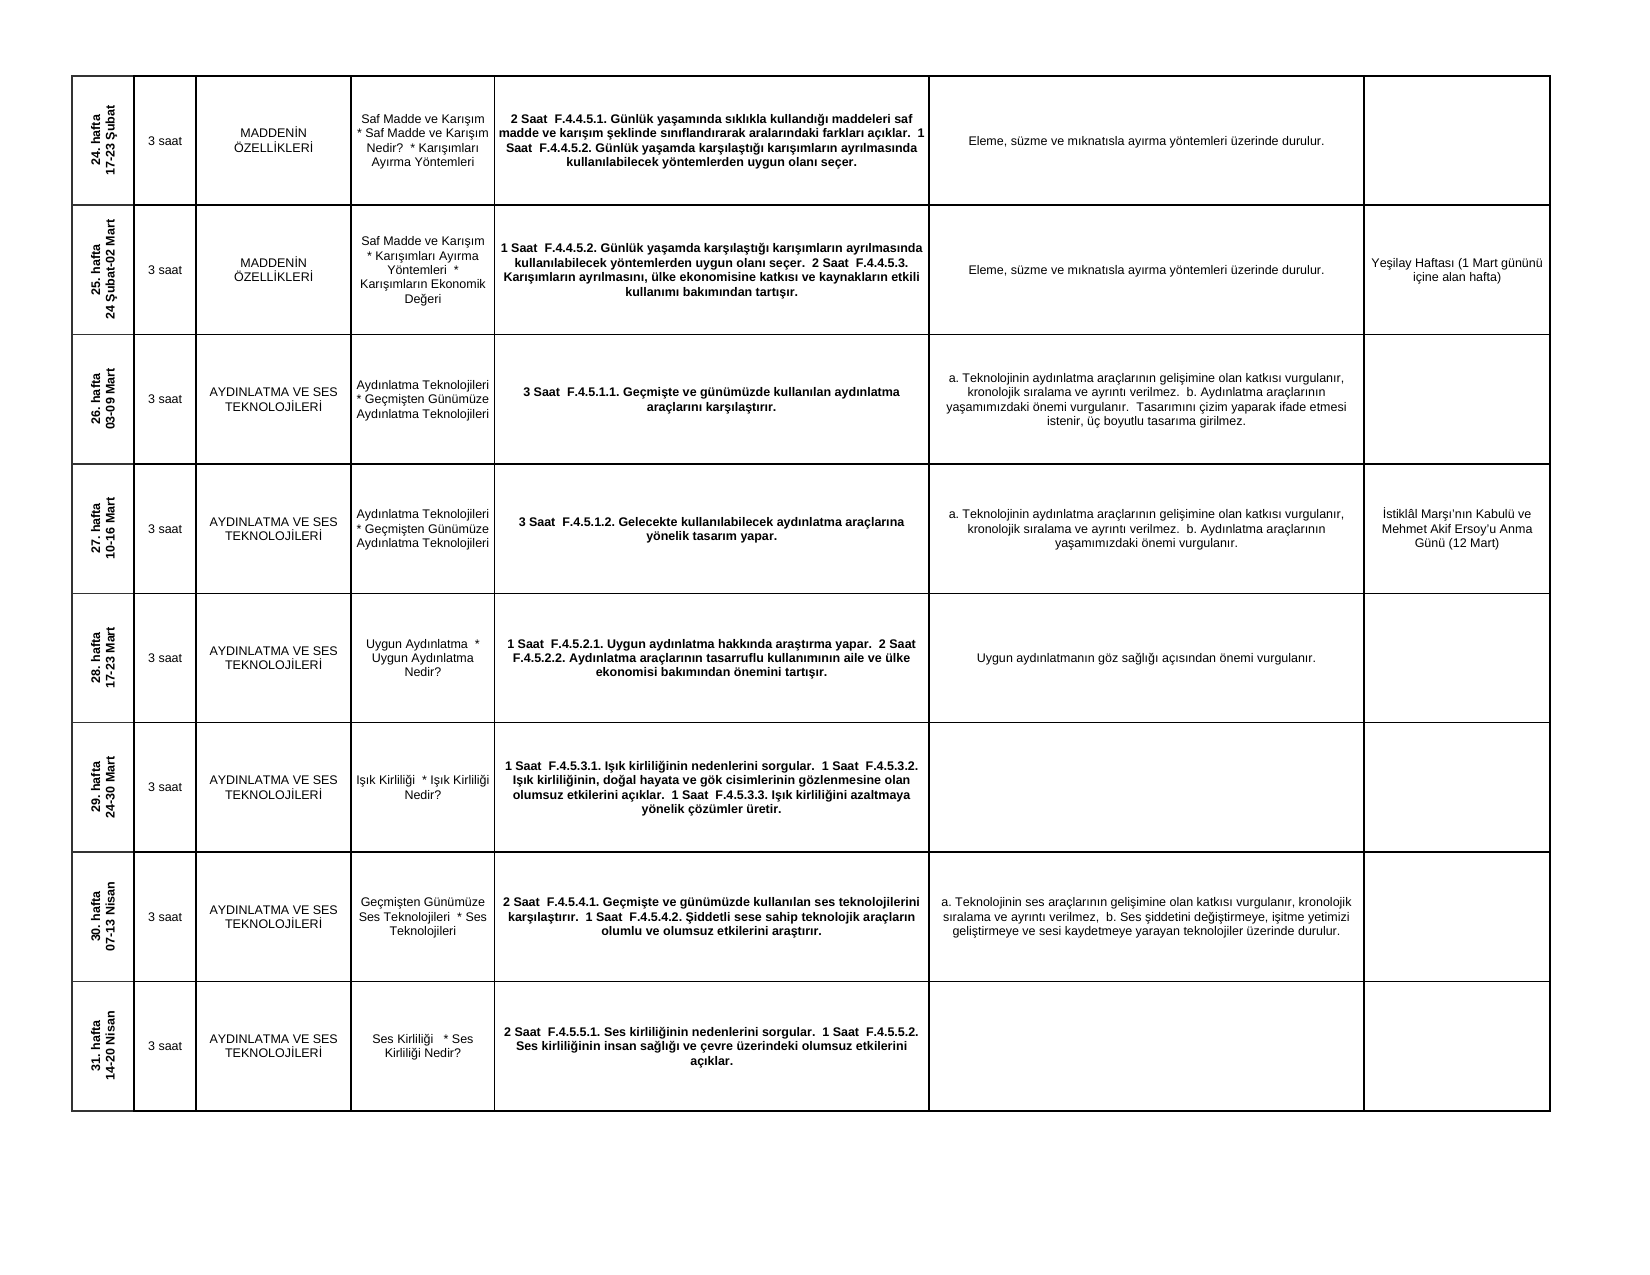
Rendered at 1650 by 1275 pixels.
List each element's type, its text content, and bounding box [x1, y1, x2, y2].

table_cell 3 saat [135, 206, 195, 334]
table_cell 3 Saat F.4.5.1.1. Geçmişte ve günümüzde kullanılan aydınlatma araçlarını karşılaştırır. [495, 335, 928, 463]
table_cell Saf Madde ve Karışım * Saf Madde ve Karışım Nedir? * Karışımları Ayırma Yöntemleri [352, 77, 494, 204]
table_cell Işık Kirliliği * Işık Kirliliği Nedir? [352, 723, 494, 851]
table_cell AYDINLATMA VE SES TEKNOLOJİLERİ [197, 594, 350, 722]
table_cell Aydınlatma Teknolojileri * Geçmişten Günümüze Aydınlatma Teknolojileri [352, 335, 494, 463]
table_cell [1365, 335, 1549, 463]
table_cell 1 Saat F.4.5.2.1. Uygun aydınlatma hakkında araştırma yapar. 2 Saat F.4.5.2.2. Aydınlatma araçlarının tasarruflu kullanımının aile ve ülke ekonomisi bakımından önemini tartışır. [495, 594, 928, 722]
table_cell Yeşilay Haftası (1 Mart gününü içine alan hafta) [1365, 206, 1549, 334]
table_cell AYDINLATMA VE SES TEKNOLOJİLERİ [197, 723, 350, 851]
table_cell MADDENİN ÖZELLİKLERİ [197, 206, 350, 334]
table_cell 31. hafta 14-20 Nisan [73, 982, 133, 1110]
table_cell [930, 723, 1363, 851]
table_cell [1365, 853, 1549, 981]
table_cell 27. hafta 10-16 Mart [73, 465, 133, 592]
table_cell [930, 982, 1363, 1110]
table_cell 1 Saat F.4.4.5.2. Günlük yaşamda karşılaştığı karışımların ayrılmasında kullanılabilecek yöntemlerden uygun olanı seçer. 2 Saat F.4.4.5.3. Karışımların ayrılmasını, ülke ekonomisine katkısı ve kaynakların etkili kullanımı bakımından tartışır. [495, 206, 928, 334]
table_cell [1365, 982, 1549, 1110]
table_cell Ses Kirliliği * Ses Kirliliği Nedir? [352, 982, 494, 1110]
table_cell Geçmişten Günümüze Ses Teknolojileri * Ses Teknolojileri [352, 853, 494, 981]
table_cell a. Teknolojinin aydınlatma araçlarının gelişimine olan katkısı vurgulanır, kronolojik sıralama ve ayrıntı verilmez. b. Aydınlatma araçlarının yaşamımızdaki önemi vurgulanır. [930, 465, 1363, 592]
table_cell Eleme, süzme ve mıknatısla ayırma yöntemleri üzerinde durulur. [930, 77, 1363, 204]
table_cell İstiklâl Marşı’nın Kabulü ve Mehmet Akif Ersoy’u Anma Günü (12 Mart) [1365, 465, 1549, 592]
table_cell [1365, 77, 1549, 204]
table_cell 3 saat [135, 723, 195, 851]
table_cell 2 Saat F.4.5.4.1. Geçmişte ve günümüzde kullanılan ses teknolojilerini karşılaştırır. 1 Saat F.4.5.4.2. Şiddetli sese sahip teknolojik araçların olumlu ve olumsuz etkilerini araştırır. [495, 853, 928, 981]
table_cell [1365, 723, 1549, 851]
table_cell 3 Saat F.4.5.1.2. Gelecekte kullanılabilecek aydınlatma araçlarına yönelik tasarım yapar. [495, 465, 928, 592]
table_cell 2 Saat F.4.4.5.1. Günlük yaşamında sıklıkla kullandığı maddeleri saf madde ve karışım şeklinde sınıflandırarak aralarındaki farkları açıklar. 1 Saat F.4.4.5.2. Günlük yaşamda karşılaştığı karışımların ayrılmasında kullanılabilecek yöntemlerden uygun olanı seçer. [495, 77, 928, 204]
table_cell 1 Saat F.4.5.3.1. Işık kirliliğinin nedenlerini sorgular. 1 Saat F.4.5.3.2. Işık kirliliğinin, doğal hayata ve gök cisimlerinin gözlenmesine olan olumsuz etkilerini açıklar. 1 Saat F.4.5.3.3. Işık kirliliğini azaltmaya yönelik çözümler üretir. [495, 723, 928, 851]
table_cell Saf Madde ve Karışım * Karışımları Ayırma Yöntemleri * Karışımların Ekonomik Değeri [352, 206, 494, 334]
table_cell 2 Saat F.4.5.5.1. Ses kirliliğinin nedenlerini sorgular. 1 Saat F.4.5.5.2. Ses kirliliğinin insan sağlığı ve çevre üzerindeki olumsuz etkilerini açıklar. [495, 982, 928, 1110]
table_cell 3 saat [135, 465, 195, 592]
table_cell [1365, 594, 1549, 722]
table_cell a. Teknolojinin aydınlatma araçlarının gelişimine olan katkısı vurgulanır, kronolojik sıralama ve ayrıntı verilmez. b. Aydınlatma araçlarının yaşamımızdaki önemi vurgulanır. Tasarımını çizim yaparak ifade etmesi istenir, üç boyutlu tasarıma girilmez. [930, 335, 1363, 463]
table_cell Uygun Aydınlatma * Uygun Aydınlatma Nedir? [352, 594, 494, 722]
table_cell 3 saat [135, 77, 195, 204]
table_cell 30. hafta 07-13 Nisan [73, 853, 133, 981]
table_cell 3 saat [135, 982, 195, 1110]
table_cell 3 saat [135, 853, 195, 981]
table_cell a. Teknolojinin ses araçlarının gelişimine olan katkısı vurgulanır, kronolojik sıralama ve ayrıntı verilmez, b. Ses şiddetini değiştirmeye, işitme yetimizi geliştirmeye ve sesi kaydetmeye yarayan teknolojiler üzerinde durulur. [930, 853, 1363, 981]
table_cell 28. hafta 17-23 Mart [73, 594, 133, 722]
table_cell AYDINLATMA VE SES TEKNOLOJİLERİ [197, 982, 350, 1110]
table_cell 25. hafta 24 Şubat-02 Mart [73, 206, 133, 334]
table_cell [197, 77, 350, 204]
table_cell Aydınlatma Teknolojileri * Geçmişten Günümüze Aydınlatma Teknolojileri [352, 465, 494, 592]
table_cell 3 saat [135, 594, 195, 722]
table_cell AYDINLATMA VE SES TEKNOLOJİLERİ [197, 335, 350, 463]
table_cell 3 saat [135, 335, 195, 463]
table_cell AYDINLATMA VE SES TEKNOLOJİLERİ [197, 853, 350, 981]
table_cell Uygun aydınlatmanın göz sağlığı açısından önemi vurgulanır. [930, 594, 1363, 722]
table_cell AYDINLATMA VE SES TEKNOLOJİLERİ [197, 465, 350, 592]
table_cell 26. hafta 03-09 Mart [73, 335, 133, 463]
table_cell 29. hafta 24-30 Mart [73, 723, 133, 851]
table_cell 24. hafta 17-23 Şubat [73, 77, 133, 204]
table_cell Eleme, süzme ve mıknatısla ayırma yöntemleri üzerinde durulur. [930, 206, 1363, 334]
